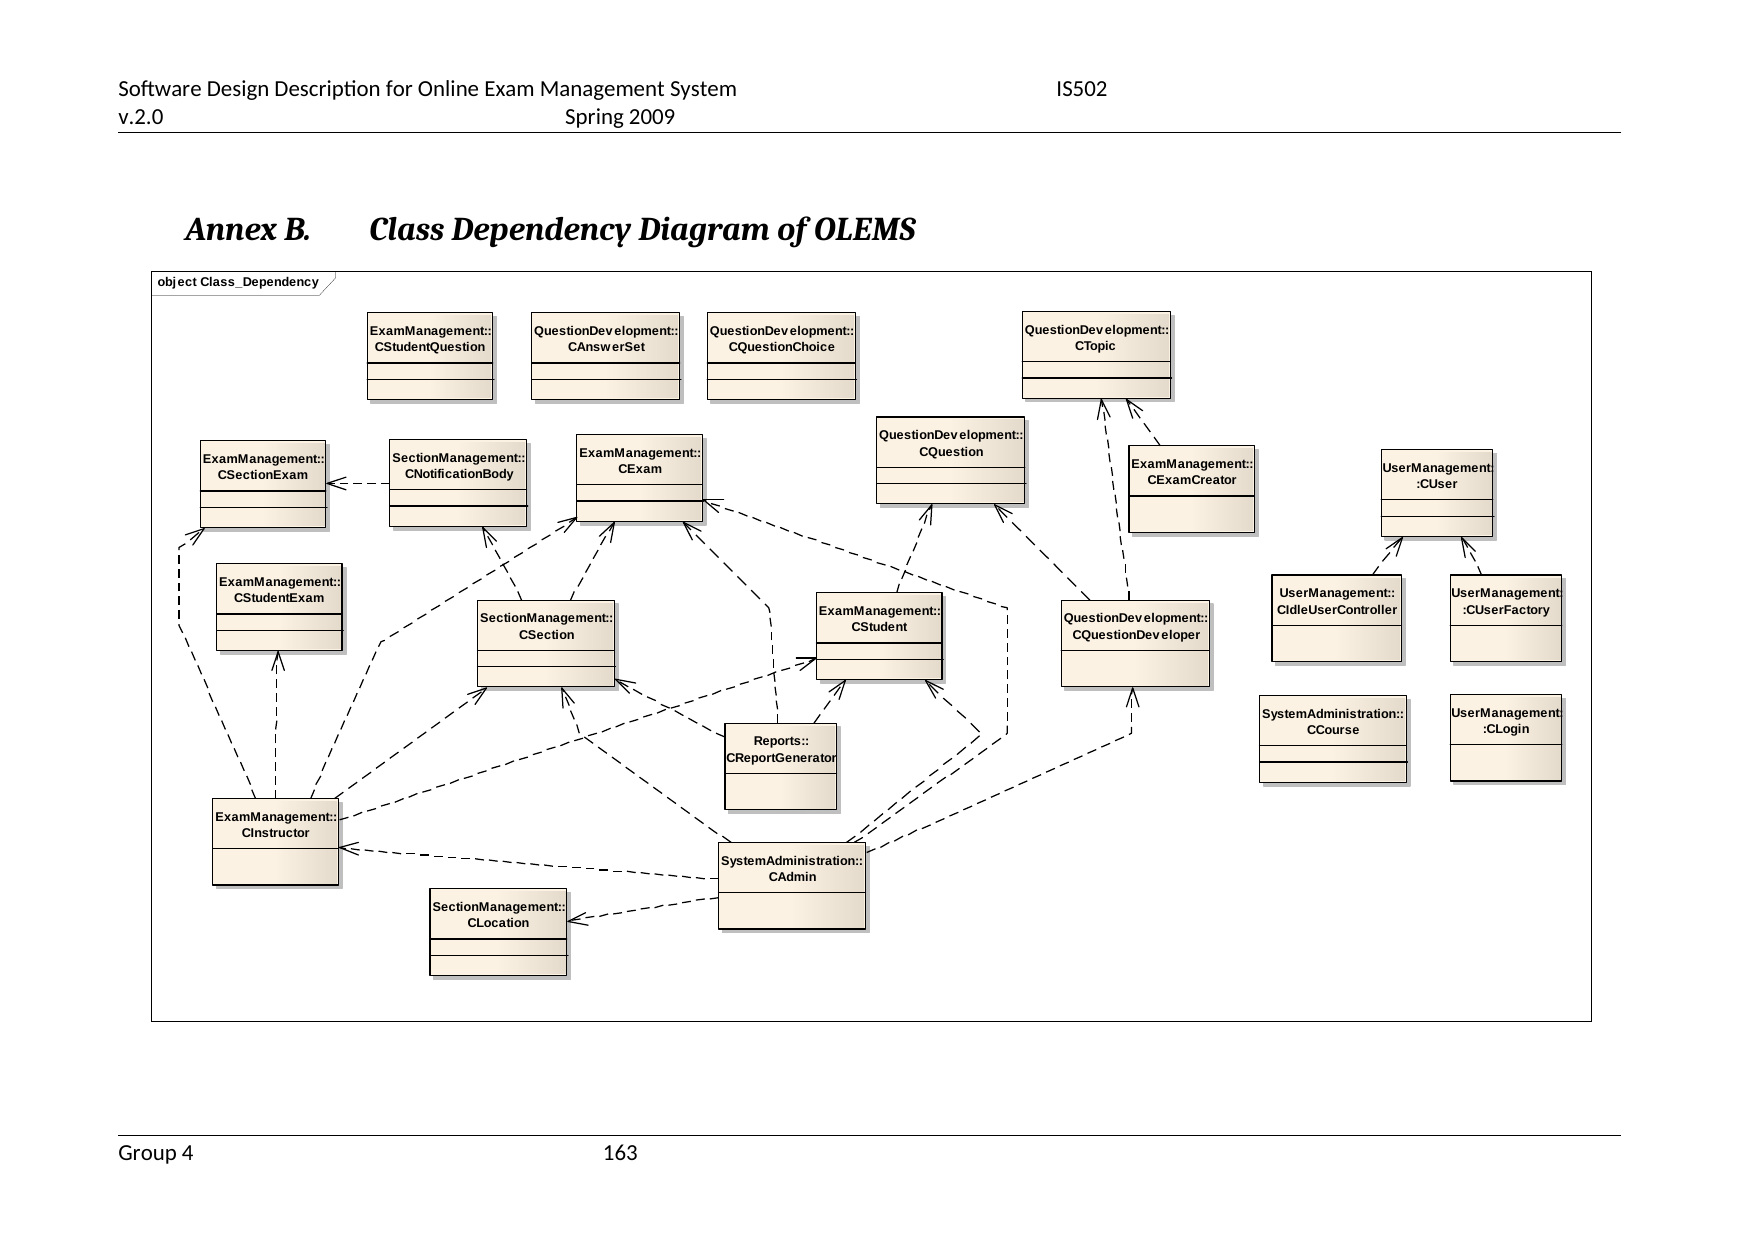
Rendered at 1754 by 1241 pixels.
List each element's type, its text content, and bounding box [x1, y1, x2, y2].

subtitle Class Dependency Diagram of OLEMS [185, 210, 1606, 248]
